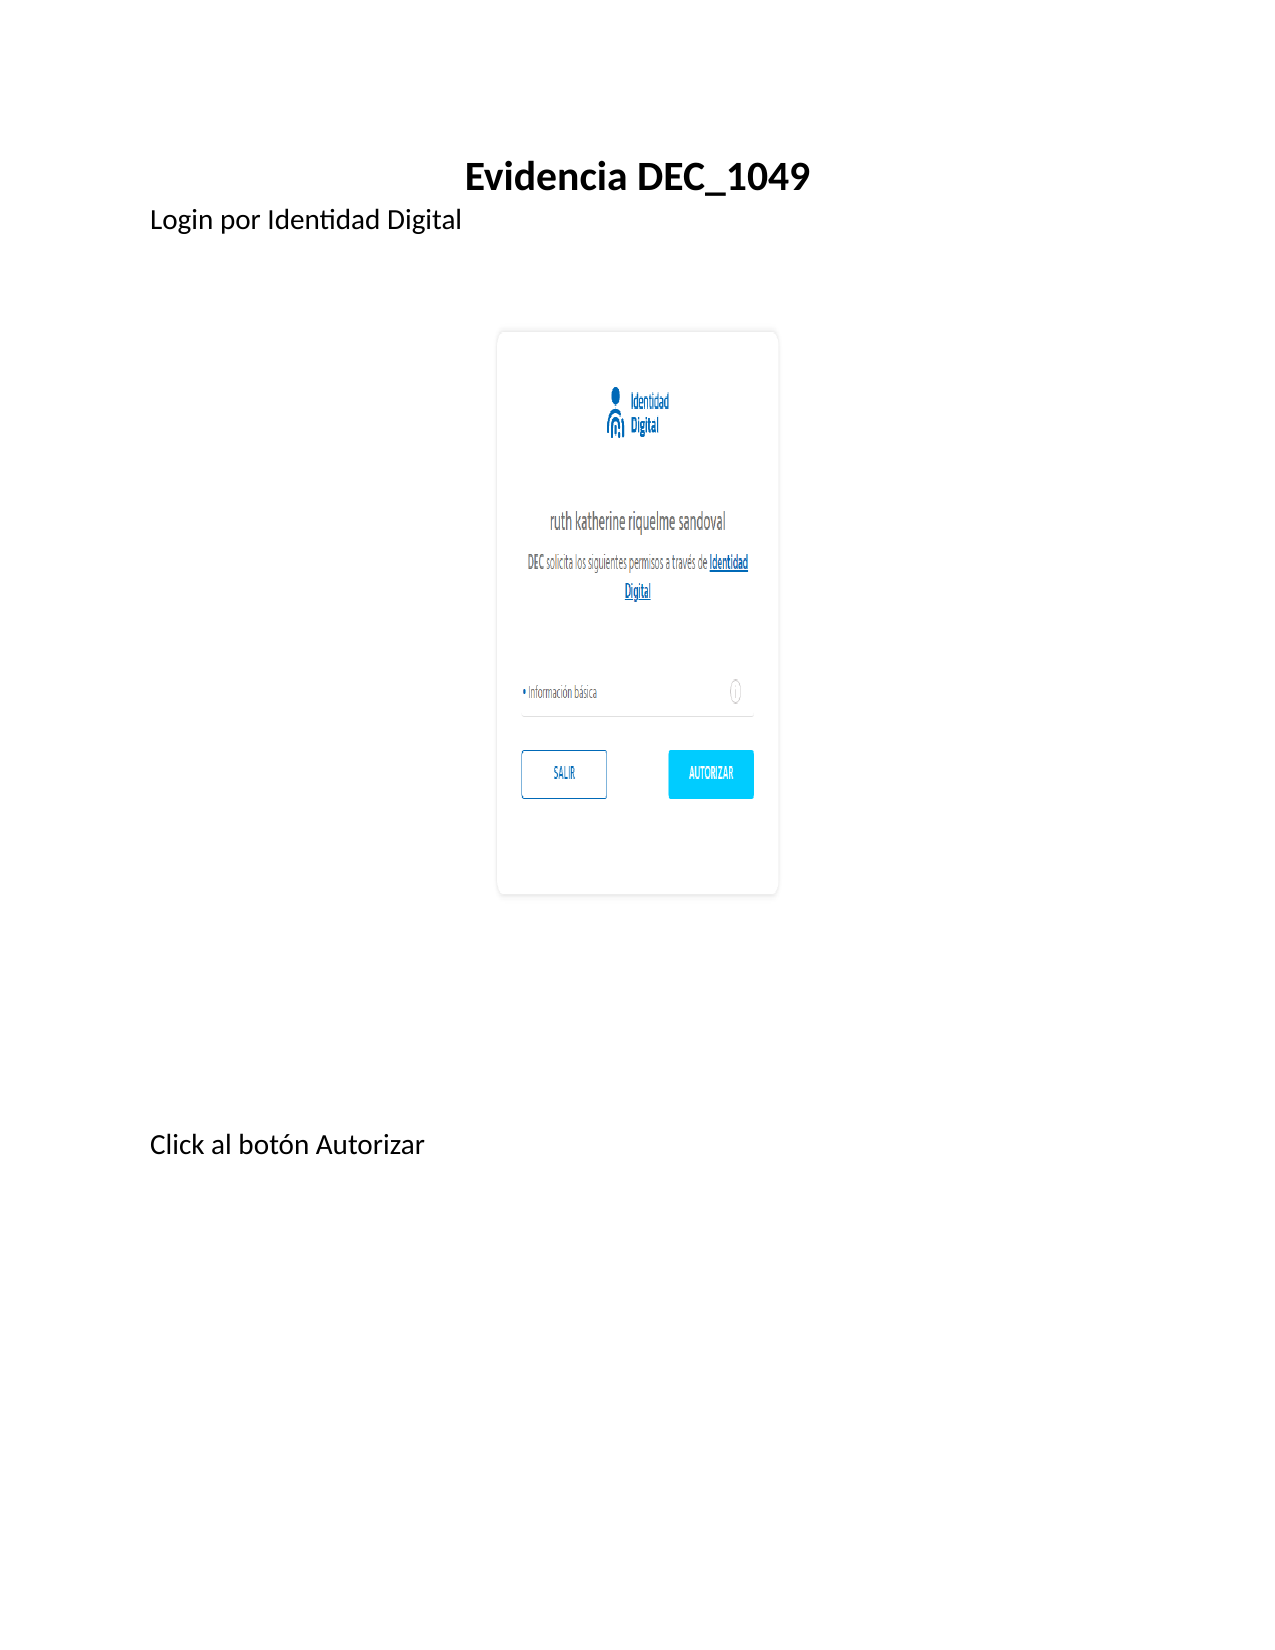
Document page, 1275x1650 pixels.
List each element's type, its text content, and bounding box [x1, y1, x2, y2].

text Evidencia DEC_1049 [150, 150, 1125, 207]
picture [220, 314, 1055, 1148]
text Login por Identidad Digital [150, 207, 1125, 246]
text Click al botón Autorizar [150, 1148, 1125, 1188]
